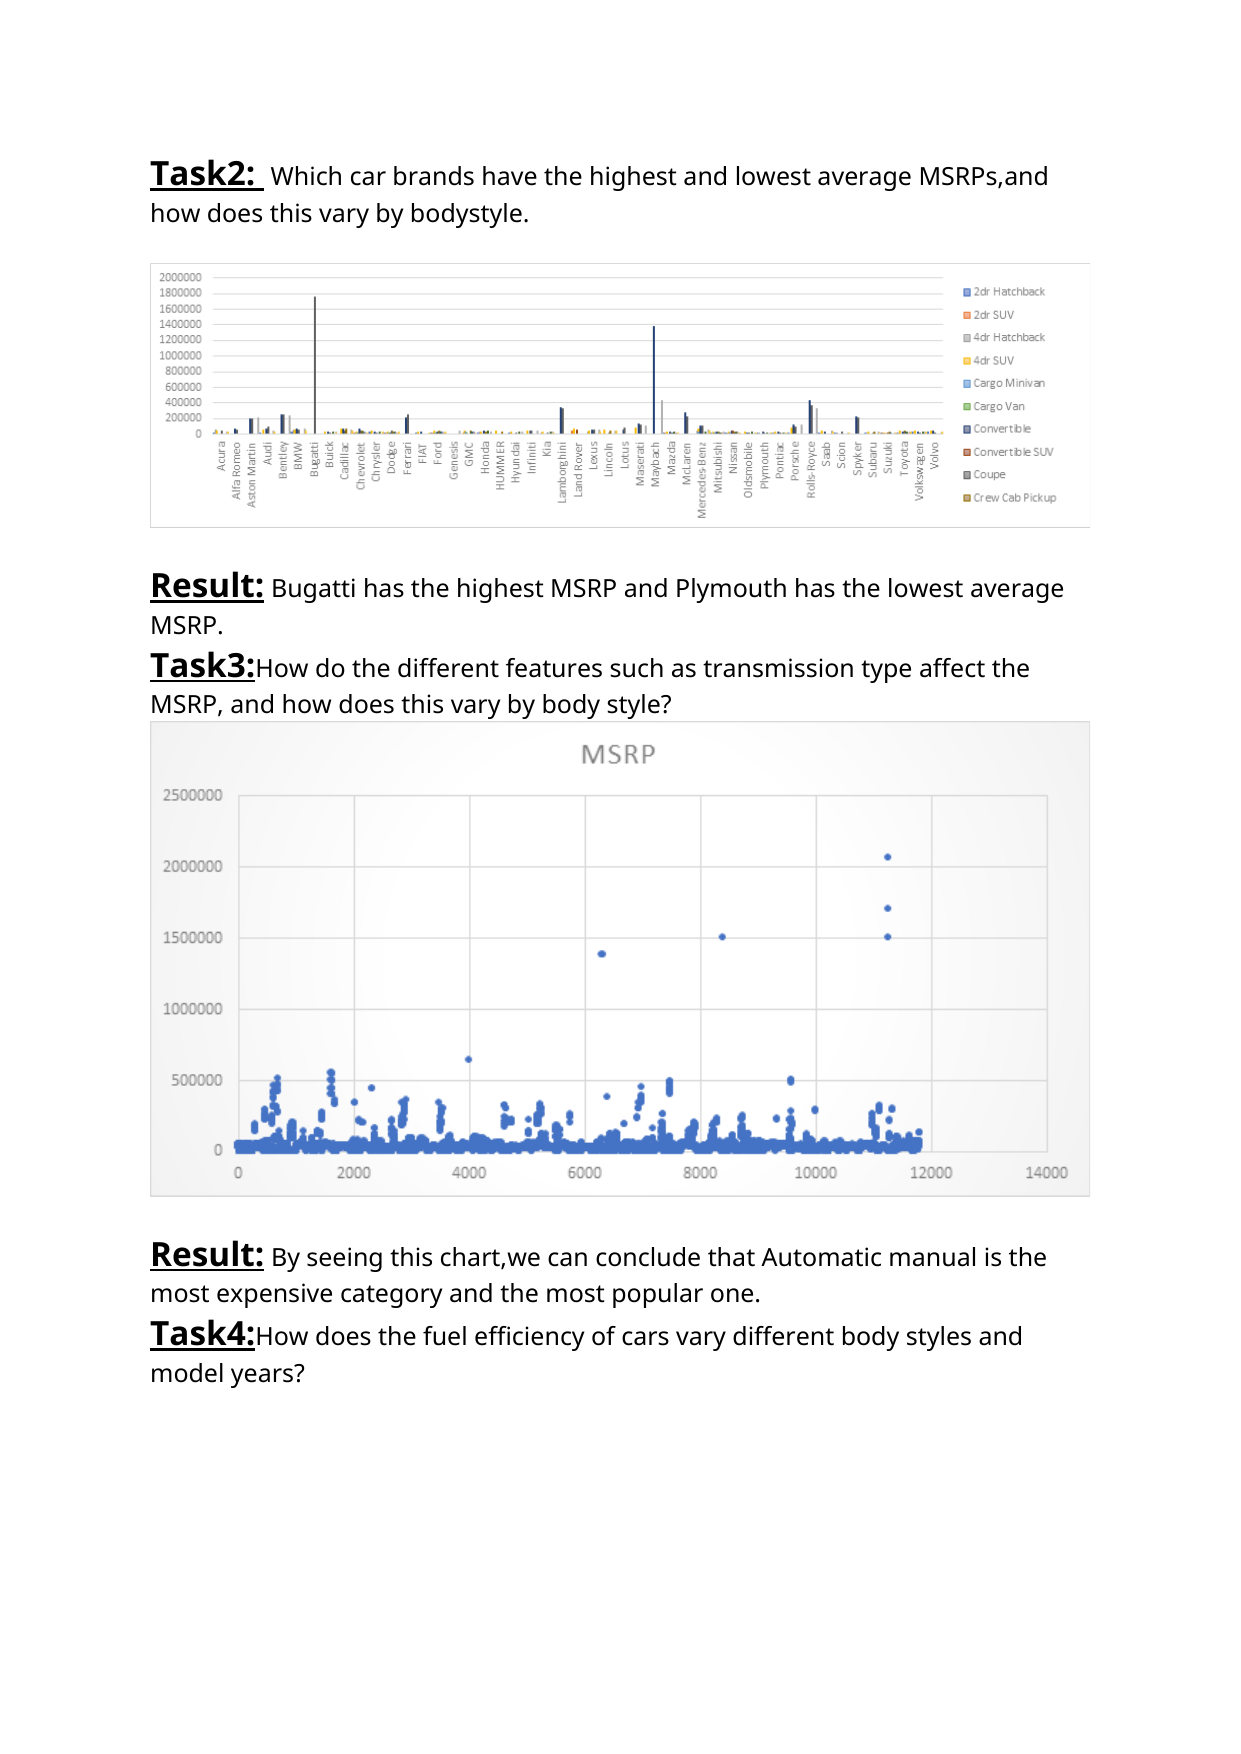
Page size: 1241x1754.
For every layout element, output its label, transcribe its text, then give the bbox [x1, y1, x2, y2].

text Result: Bugatti has the highest MSRP and Plymouth has the lowest average MSRP. [150, 562, 1090, 642]
text Task2: Which car brands have the highest and lowest average MSRPs,and how does this vary by bodystyle. [150, 150, 1090, 229]
picture [150, 263, 1091, 529]
text Result: By seeing this chart,we can conclude that Automatic manual is the most expensive category and the most popular one. [150, 1231, 1090, 1310]
text Task4:How does the fuel efficiency of cars vary different body styles and model years? [150, 1310, 1090, 1390]
text Task3:How do the different features such as transmission type affect the MSRP, and how does this vary by body style? [150, 642, 1090, 721]
picture [150, 721, 1091, 1197]
